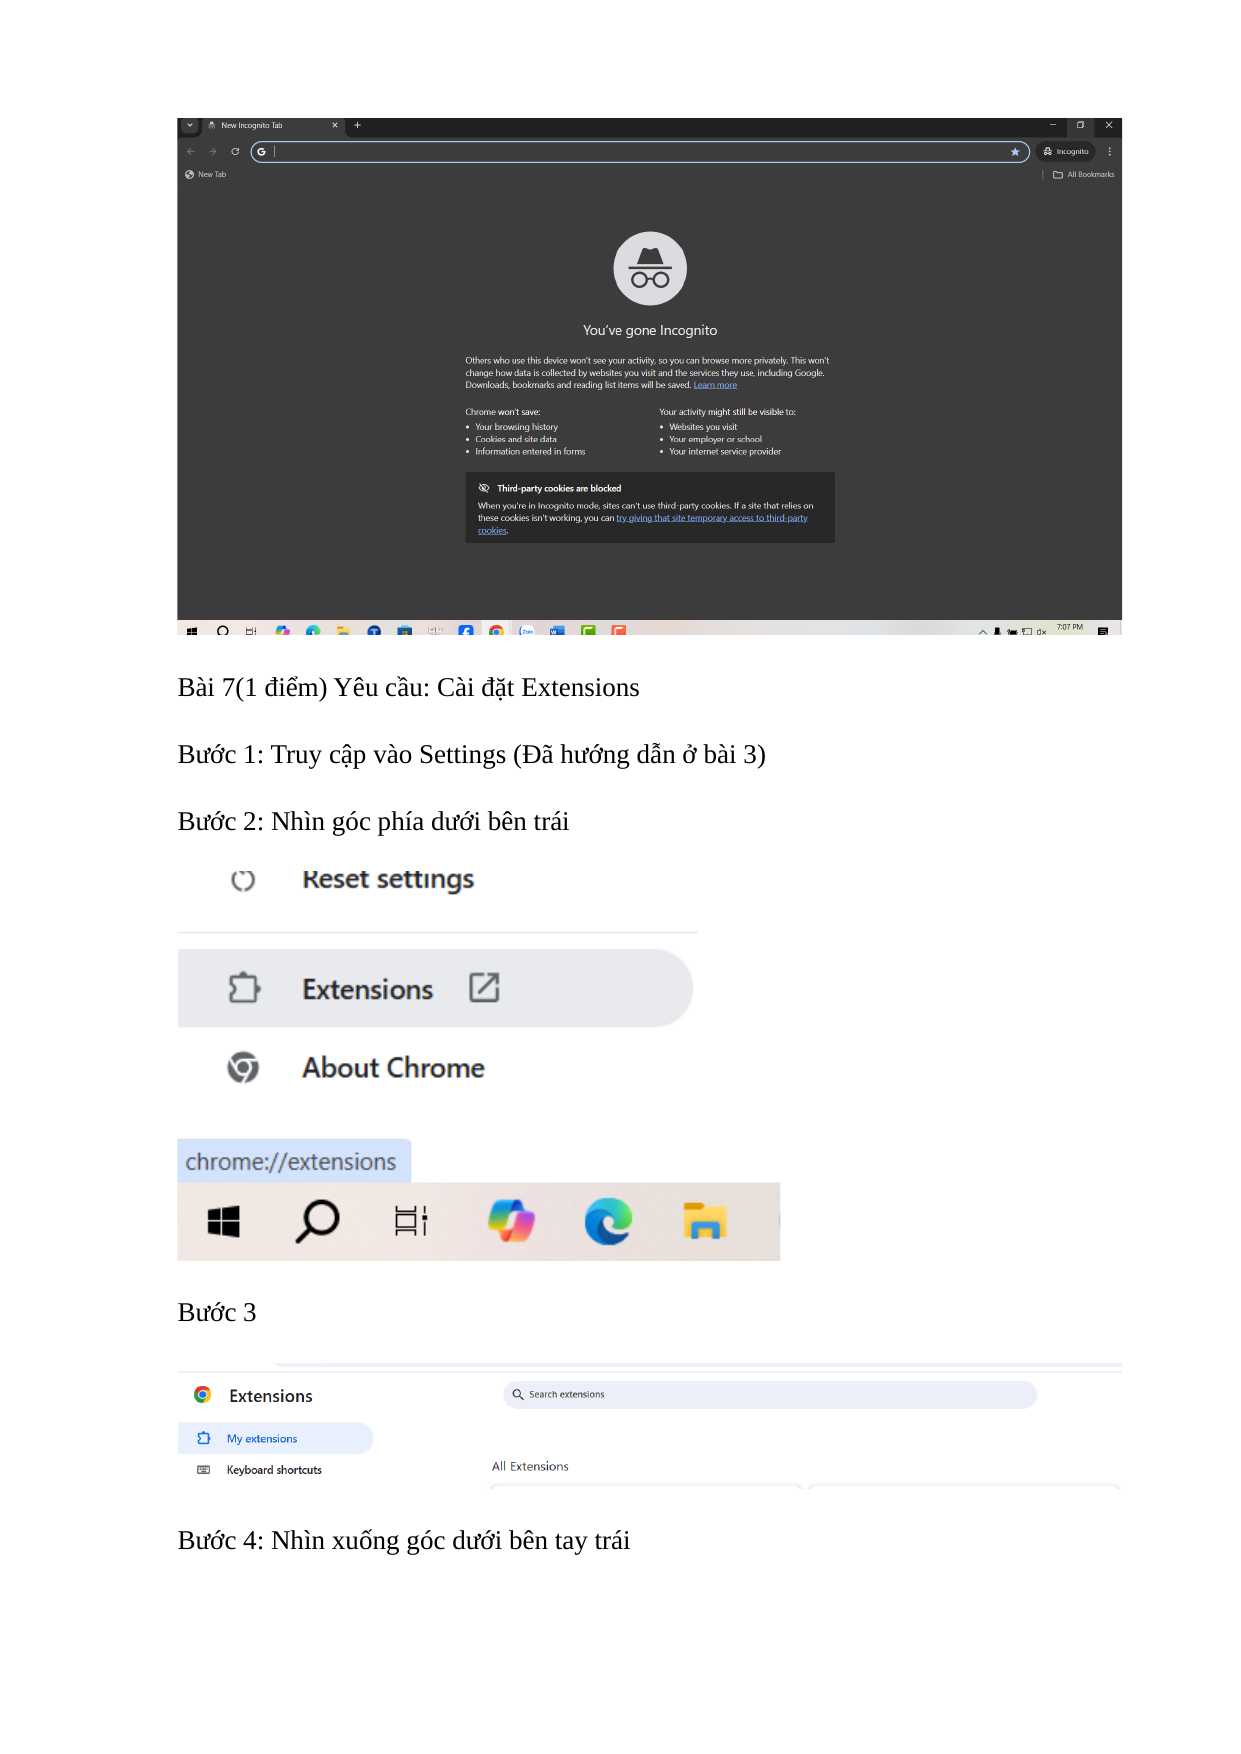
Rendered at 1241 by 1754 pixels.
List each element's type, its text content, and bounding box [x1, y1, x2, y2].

text Bước 3 [177, 1297, 1122, 1328]
text Bước 2: Nhìn góc phía dưới bên trái [177, 805, 1122, 836]
text Bước 4: Nhìn xuống góc dưới bên tay trái [177, 1524, 1122, 1555]
text Bước 1: Truy cập vào Settings (Đã hướng dẫn ở bài 3) [177, 738, 1122, 769]
picture [177, 871, 781, 1261]
picture [177, 118, 1123, 635]
text Bài 7(1 điểm) Yêu cầu: Cài đặt Extensions [177, 671, 1122, 702]
picture [177, 1363, 1123, 1489]
